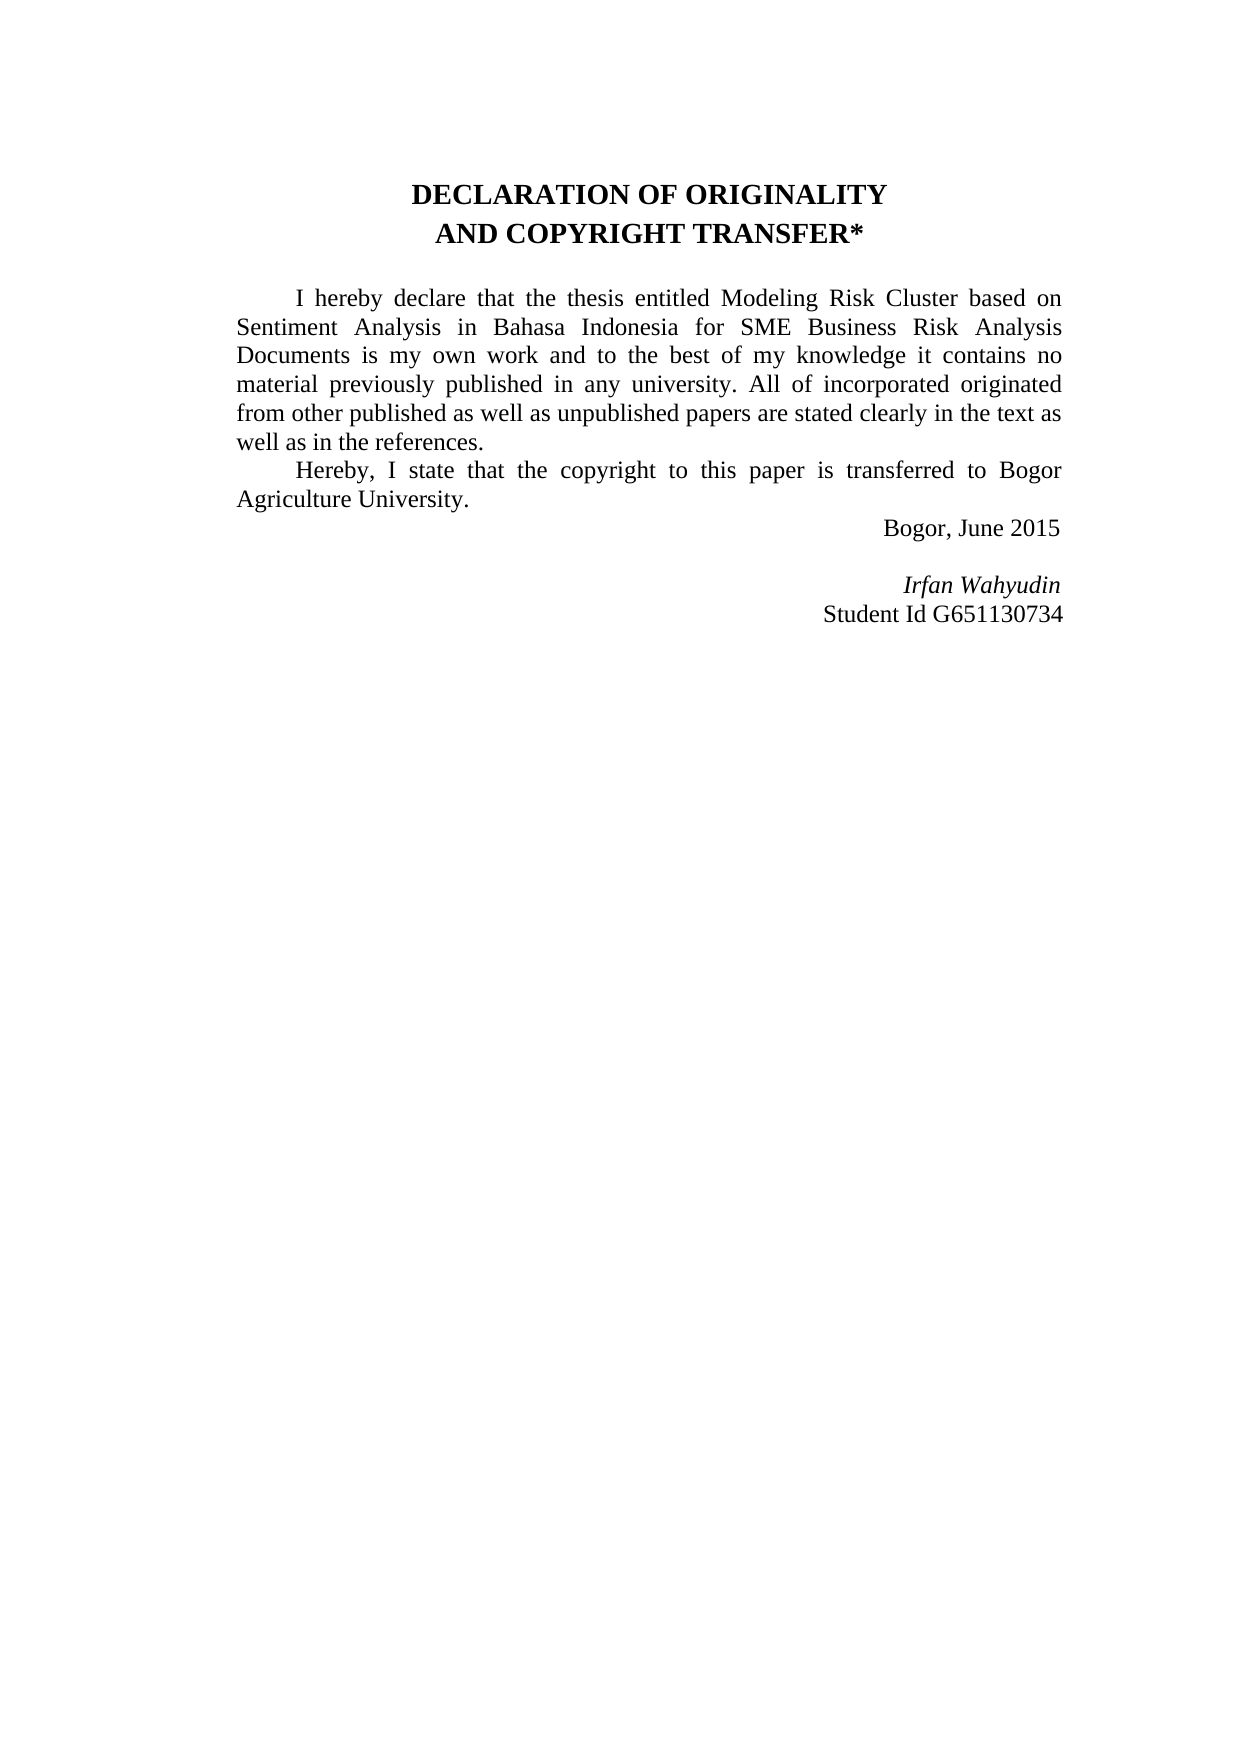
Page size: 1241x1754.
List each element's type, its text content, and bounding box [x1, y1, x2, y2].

text Hereby, I state that the copyright to this paper is transferred to Bogor Agriculture University. [236, 456, 1063, 513]
text Bogor, June 2015 [864, 513, 1063, 542]
text I hereby declare that the thesis entitled Modeling Risk Cluster based on Sentiment Analysis in Bahasa Indonesia for SME Business Risk Analysis Documents is my own work and to the best of my knowledge it contains no material previously published in any university. All of incorporated originated from other published as well as unpublished papers are stated clearly in the text as well as in the references. [236, 283, 1063, 456]
text DECLARATION OF ORIGINALITY [236, 177, 1063, 211]
text Irfan Wahyudin [236, 571, 1063, 599]
text Student Id G651130734 [236, 599, 1063, 628]
text AND COPYRIGHT TRANSFER* [236, 216, 1063, 249]
